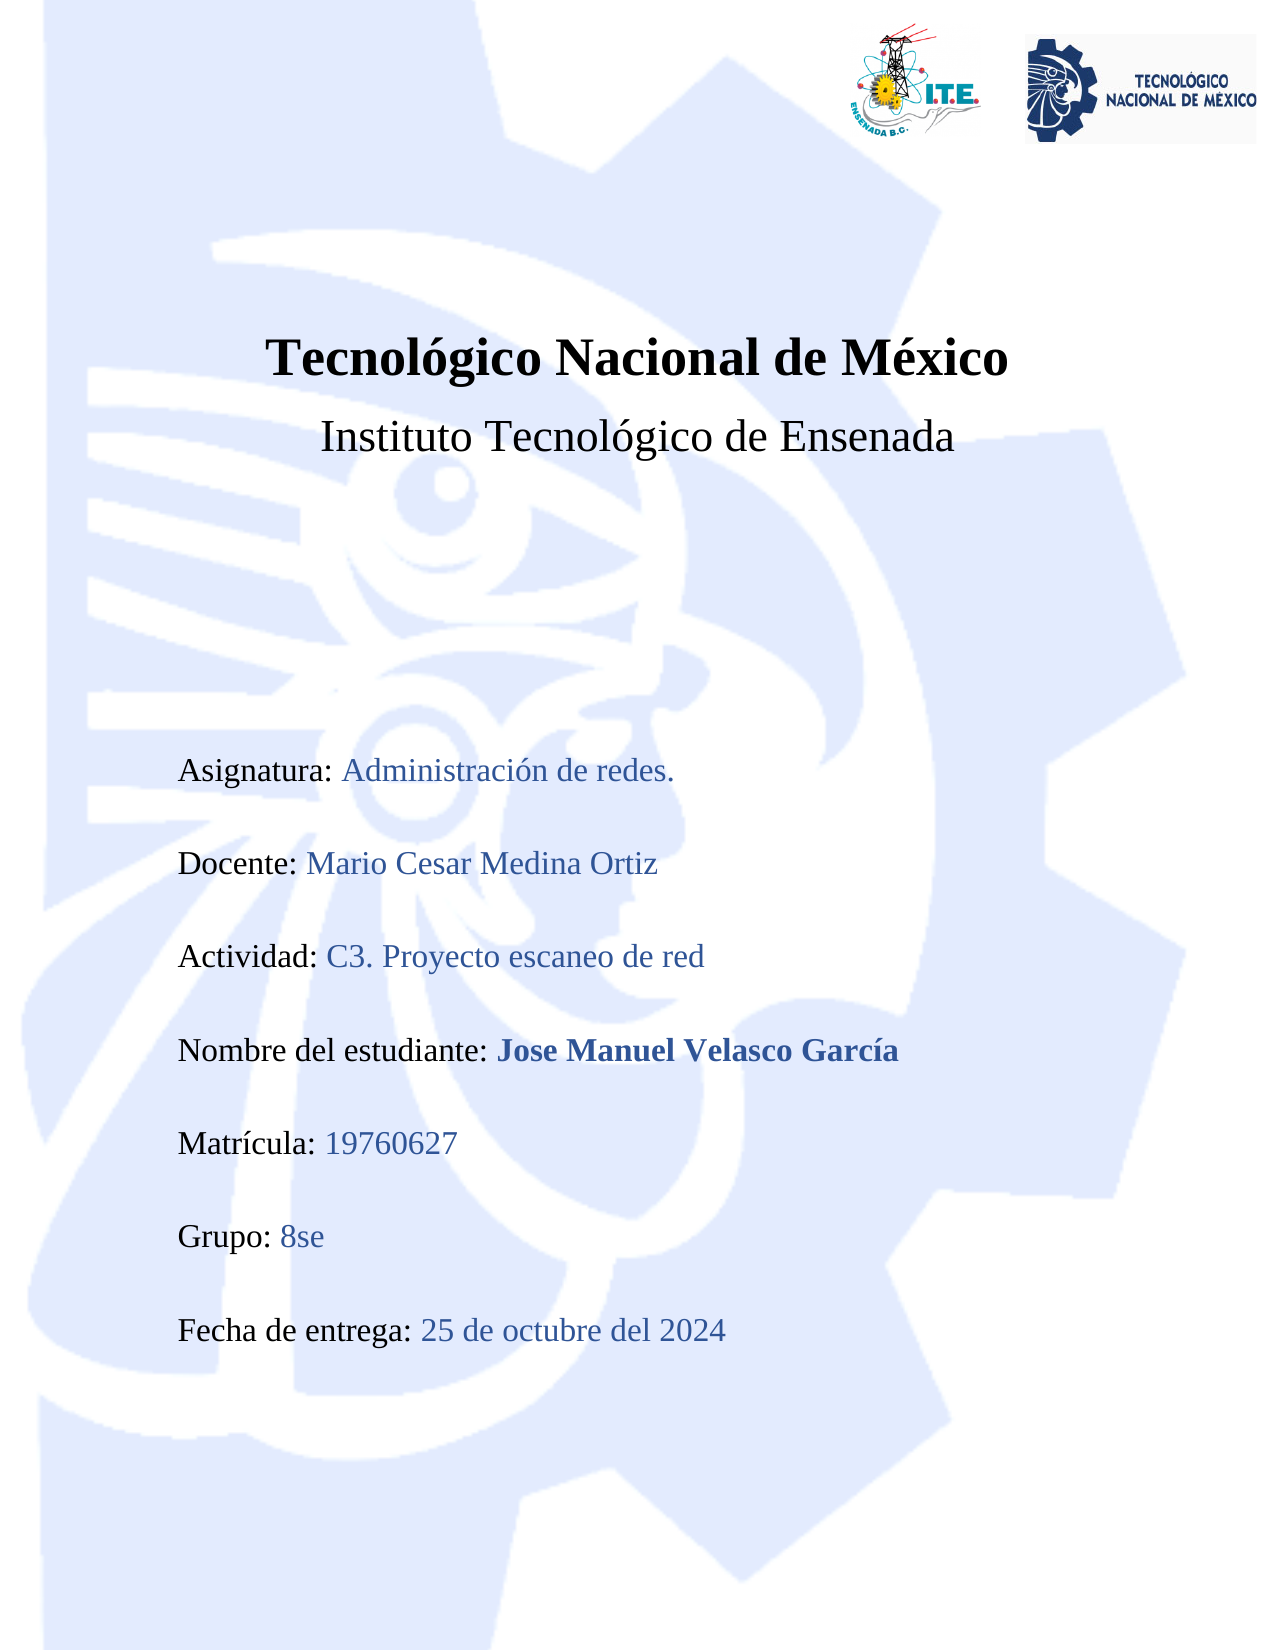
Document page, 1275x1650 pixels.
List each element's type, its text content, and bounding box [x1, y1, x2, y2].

text Fecha de entrega: 25 de octubre del 2024 [177, 1310, 1098, 1348]
text Actividad: C3. Proyecto escaneo de red [177, 937, 1098, 975]
text Instituto Tecnológico de Ensenada [177, 409, 1098, 462]
picture [850, 13, 981, 144]
text Asignatura: Administración de redes. [177, 750, 1098, 788]
text Matrícula: 19760627 [177, 1123, 1098, 1162]
text Tecnológico Nacional de México [177, 325, 1098, 387]
text Nombre del estudiante: Jose Manuel Velasco García [177, 1030, 1098, 1068]
text Grupo: 8se [177, 1217, 1098, 1255]
picture [1025, 34, 1260, 143]
text Docente: Mario Cesar Medina Ortiz [177, 843, 1098, 882]
